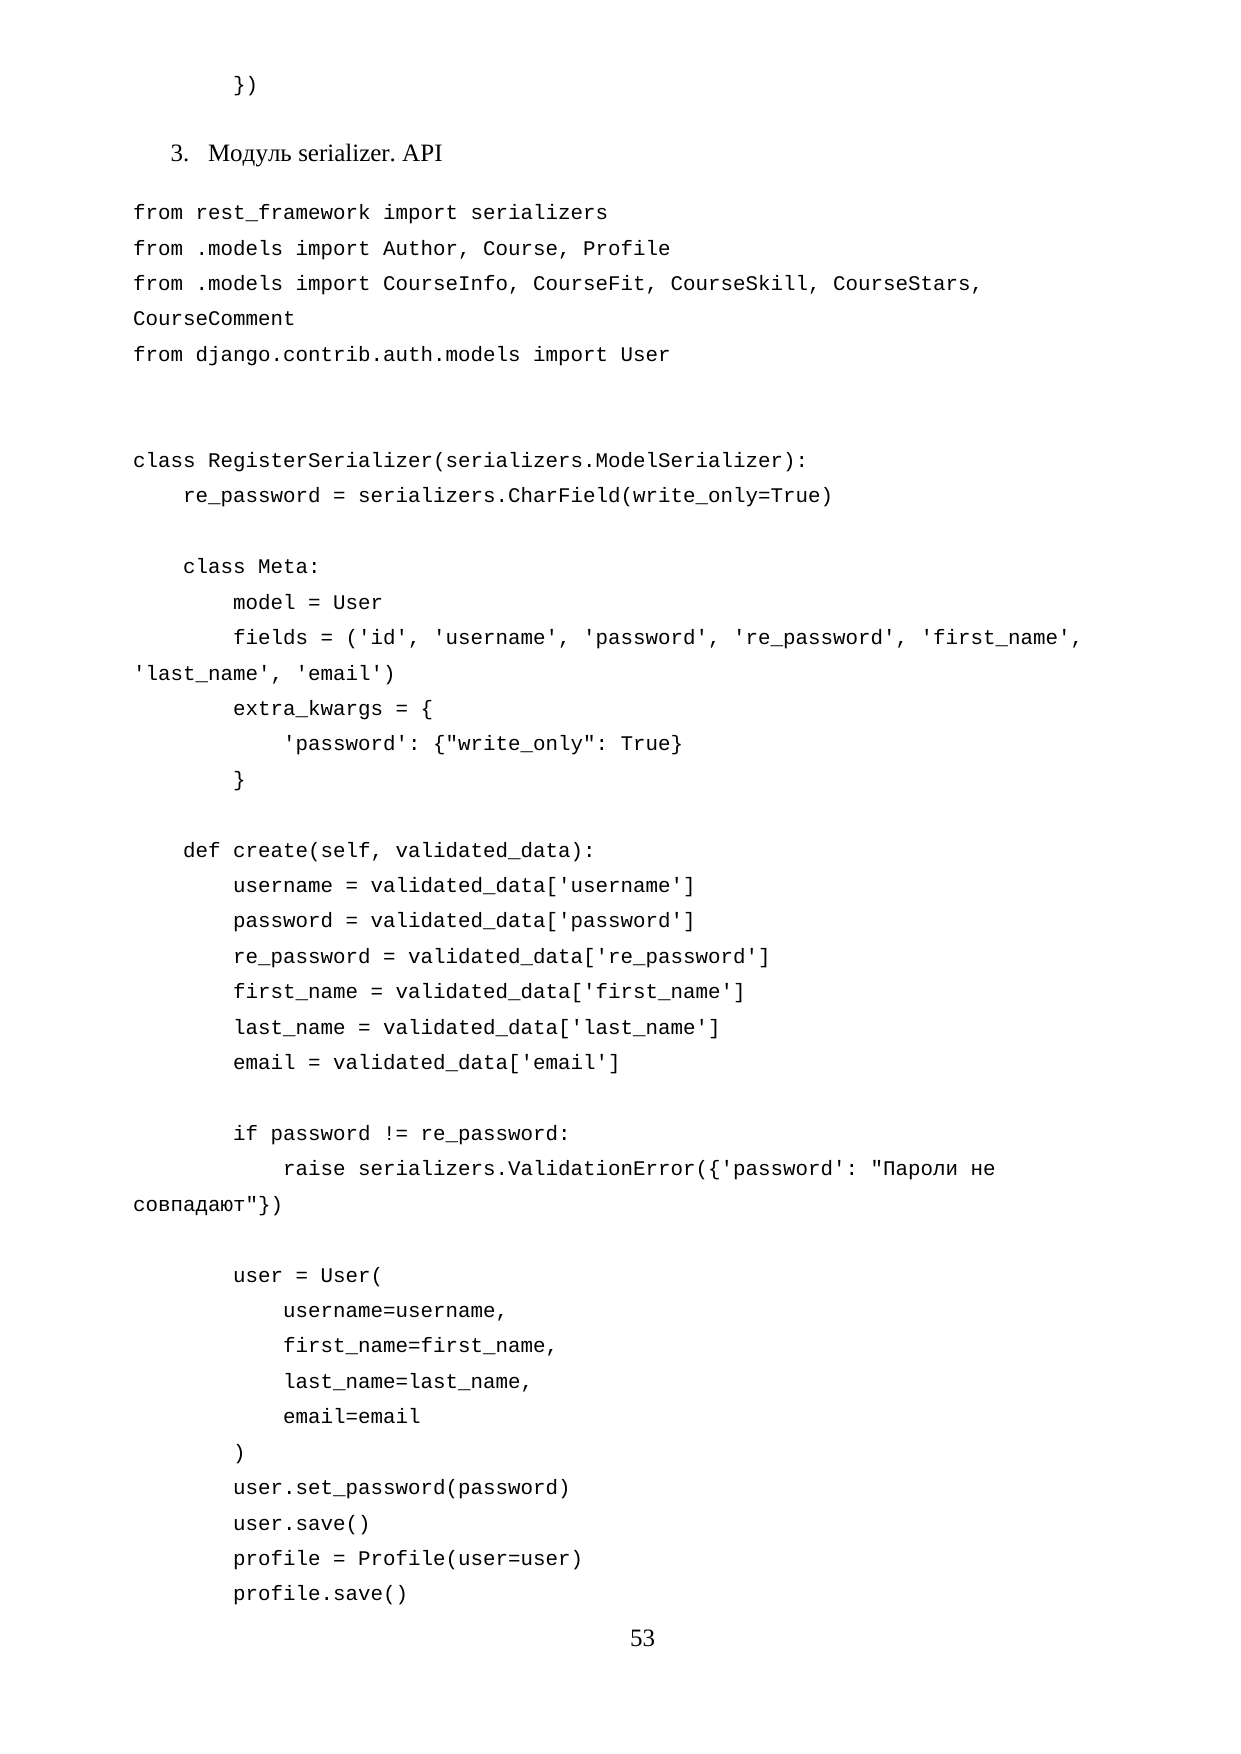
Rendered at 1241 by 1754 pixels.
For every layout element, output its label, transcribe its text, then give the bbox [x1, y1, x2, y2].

text ) [133, 1442, 1152, 1465]
text def create(self, validated_data): [133, 840, 1152, 863]
text extra_kwargs = { [133, 698, 1152, 722]
text 'password': {"write_only": True} [133, 733, 1152, 757]
text class Meta: [133, 556, 1152, 580]
text email = validated_data['email'] [133, 1052, 1152, 1076]
text user.set_password(password) [133, 1477, 1152, 1501]
text user = User( [133, 1265, 1152, 1288]
text first_name=first_name, [133, 1336, 1152, 1359]
text password = validated_data['password'] [133, 911, 1152, 934]
text from django.contrib.auth.models import User [133, 344, 1152, 367]
text model = User [133, 592, 1152, 615]
text }) [133, 74, 1152, 97]
text from .models import CourseInfo, CourseFit, CourseSkill, CourseStars, CourseComment [133, 273, 1152, 332]
text last_name = validated_data['last_name'] [133, 1017, 1152, 1040]
text class RegisterSerializer(serializers.ModelSerializer): [133, 450, 1152, 474]
text username = validated_data['username'] [133, 875, 1152, 899]
text first_name = validated_data['first_name'] [133, 981, 1152, 1005]
text username=username, [133, 1300, 1152, 1324]
text re_password = serializers.CharField(write_only=True) [133, 486, 1152, 509]
text re_password = validated_data['re_password'] [133, 946, 1152, 969]
text if password != re_password: [133, 1123, 1152, 1147]
text profile.save() [133, 1583, 1152, 1607]
text profile = Profile(user=user) [133, 1548, 1152, 1572]
list Модуль serializer. API [170, 138, 1152, 167]
text last_name=last_name, [133, 1371, 1152, 1394]
text from .models import Author, Course, Profile [133, 238, 1152, 261]
text raise serializers.ValidationError({'password': "Пароли не совпадают"}) [133, 1158, 1152, 1217]
text email=email [133, 1406, 1152, 1430]
text user.save() [133, 1513, 1152, 1536]
text fields = ('id', 'username', 'password', 're_password', 'first_name', 'last_name', 'email') [133, 627, 1152, 686]
text } [133, 769, 1152, 792]
text from rest_framework import serializers [133, 202, 1152, 226]
